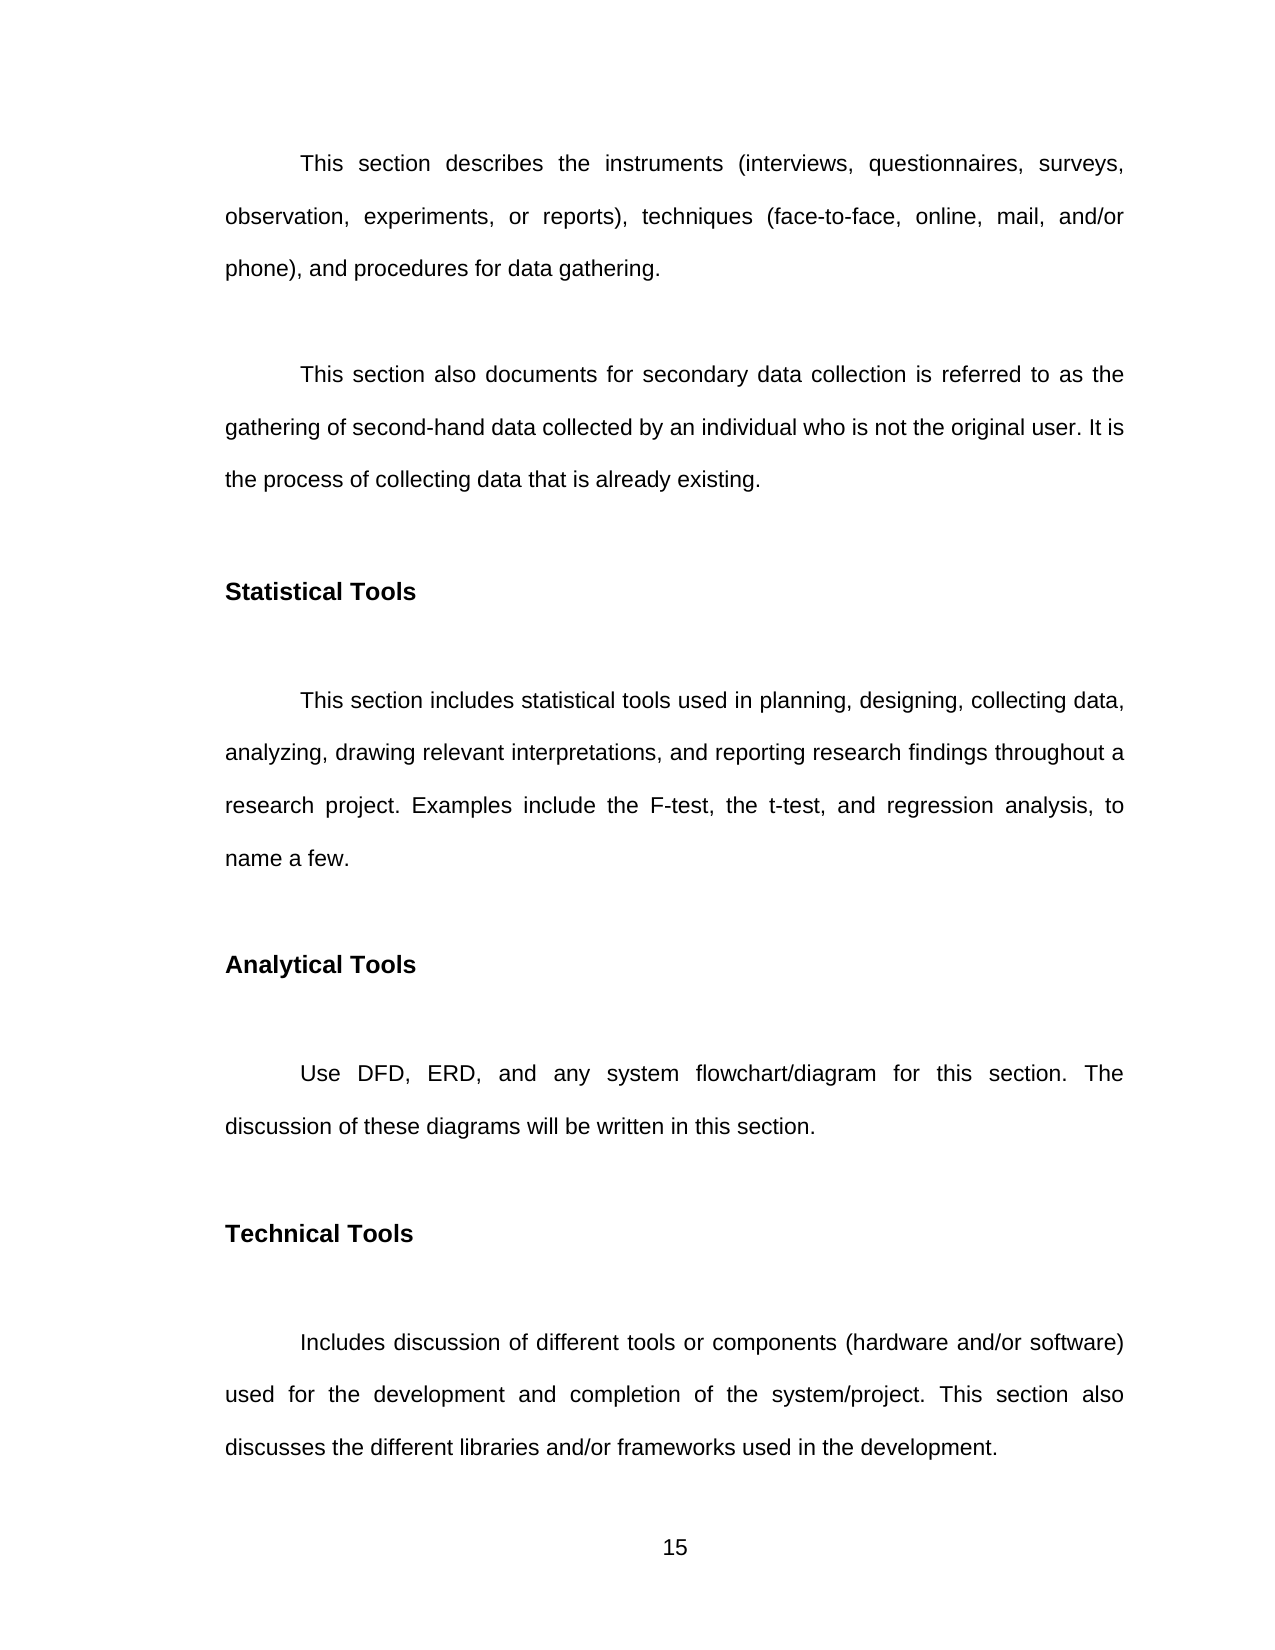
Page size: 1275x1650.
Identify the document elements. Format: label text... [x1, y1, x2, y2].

text This section also documents for secondary data collection is referred to as the gathering of second-hand data collected by an individual who is not the original user. It is the process of collecting data that is already existing. [225, 361, 1125, 493]
text This section describes the instruments (interviews, questionnaires, surveys, observation, experiments, or reports), techniques (face-to-face, online, mail, and/or phone), and procedures for data gathering. [225, 150, 1125, 282]
subtitle Technical Tools [225, 1218, 1125, 1247]
text Use DFD, ERD, and any system flowchart/diagram for this section. The discussion of these diagrams will be written in this section. [225, 1060, 1125, 1139]
subtitle Analytical Tools [225, 950, 1125, 979]
subtitle Statistical Tools [225, 576, 1125, 605]
text Includes discussion of different tools or components (hardware and/or software) used for the development and completion of the system/project. This section also discusses the different libraries and/or frameworks used in the development. [225, 1329, 1125, 1461]
text This section includes statistical tools used in planning, designing, collecting data, analyzing, drawing relevant interpretations, and reporting research findings throughout a research project. Examples include the F-test, the t-test, and regression analysis, to name a few. [225, 687, 1125, 871]
